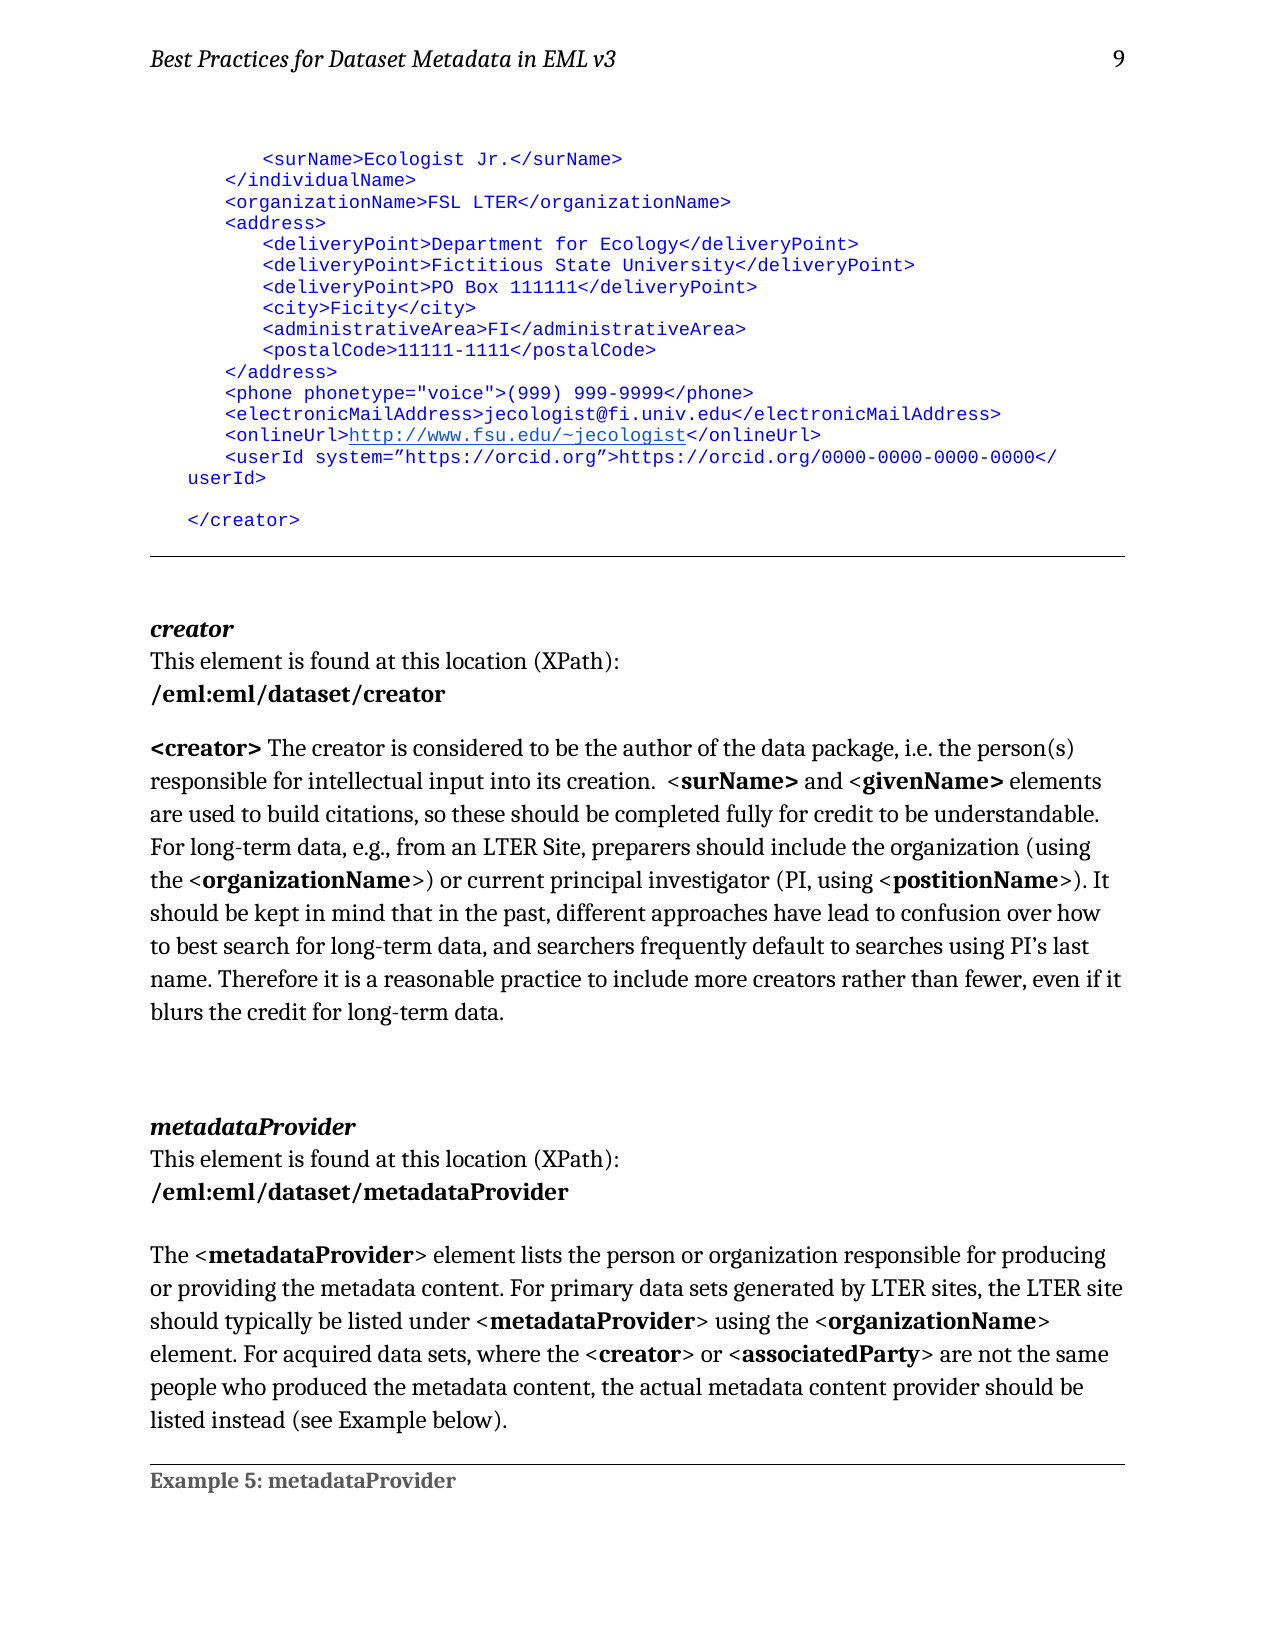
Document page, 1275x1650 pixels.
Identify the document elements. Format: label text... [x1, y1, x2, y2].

text </individualName> [187, 171, 1125, 192]
text <administrativeArea>FI</administrativeArea> [187, 320, 1125, 341]
subtitle creator [150, 615, 1125, 644]
text The <metadataProvider> element lists the person or organization responsible for producing or providing the metadata content. For primary data sets generated by LTER sites, the LTER site should typically be listed under <metadataProvider> using the <organizationName> element. For acquired data sets, where the <creator> or <associatedParty> are not the same people who produced the metadata content, the actual metadata content provider should be listed instead (see Example below). [150, 1241, 1125, 1435]
text <creator> The creator is considered to be the author of the data package, i.e. the person(s) responsible for intellectual input into its creation. <surName> and <givenName> elements are used to build citations, so these should be completed fully for credit to be understandable. For long-term data, e.g., from an LTER Site, preparers should include the organization (using the <organizationName>) or current principal investigator (PI, using <postitionName>). It should be kept in mind that in the past, different approaches have lead to confusion over how to best search for long-term data, and searchers frequently default to searches using PI’s last name. Therefore it is a reasonable practice to include more creators rather than fewer, even if it blurs the credit for long-term data. [150, 734, 1125, 1027]
text <deliveryPoint>PO Box 111111</deliveryPoint> [187, 277, 1125, 299]
text <surName>Ecologist Jr.</surName> [187, 150, 1125, 171]
text <organizationName>FSL LTER</organizationName> [187, 192, 1125, 214]
text <electronicMailAddress>jecologist@fi.univ.edu</electronicMailAddress> [187, 405, 1125, 426]
subtitle metadataProvider [150, 1113, 1125, 1141]
text <deliveryPoint>Fictitious State University</deliveryPoint> [187, 256, 1125, 277]
text /eml:eml/dataset/creator [150, 680, 1125, 708]
text /eml:eml/dataset/metadataProvider [150, 1178, 1125, 1207]
text This element is found at this location (XPath): [150, 647, 1125, 676]
text This element is found at this location (XPath): [150, 1145, 1125, 1174]
text <userId system=”https://orcid.org”>https://orcid.org/0000-0000-0000-0000</userId> [187, 447, 1125, 490]
subtitle Example 5: metadataProvider [150, 1465, 1125, 1494]
text </address> [187, 362, 1125, 384]
text <postalCode>11111-1111</postalCode> [187, 341, 1125, 362]
text <city>Ficity</city> [187, 299, 1125, 320]
text <address> [187, 214, 1125, 235]
text <onlineUrl>http://www.fsu.edu/~jecologist</onlineUrl> [187, 426, 1125, 447]
text <deliveryPoint>Department for Ecology</deliveryPoint> [187, 235, 1125, 256]
text <phone phonetype="voice">(999) 999-9999</phone> [187, 384, 1125, 405]
text </creator> [187, 511, 1125, 532]
